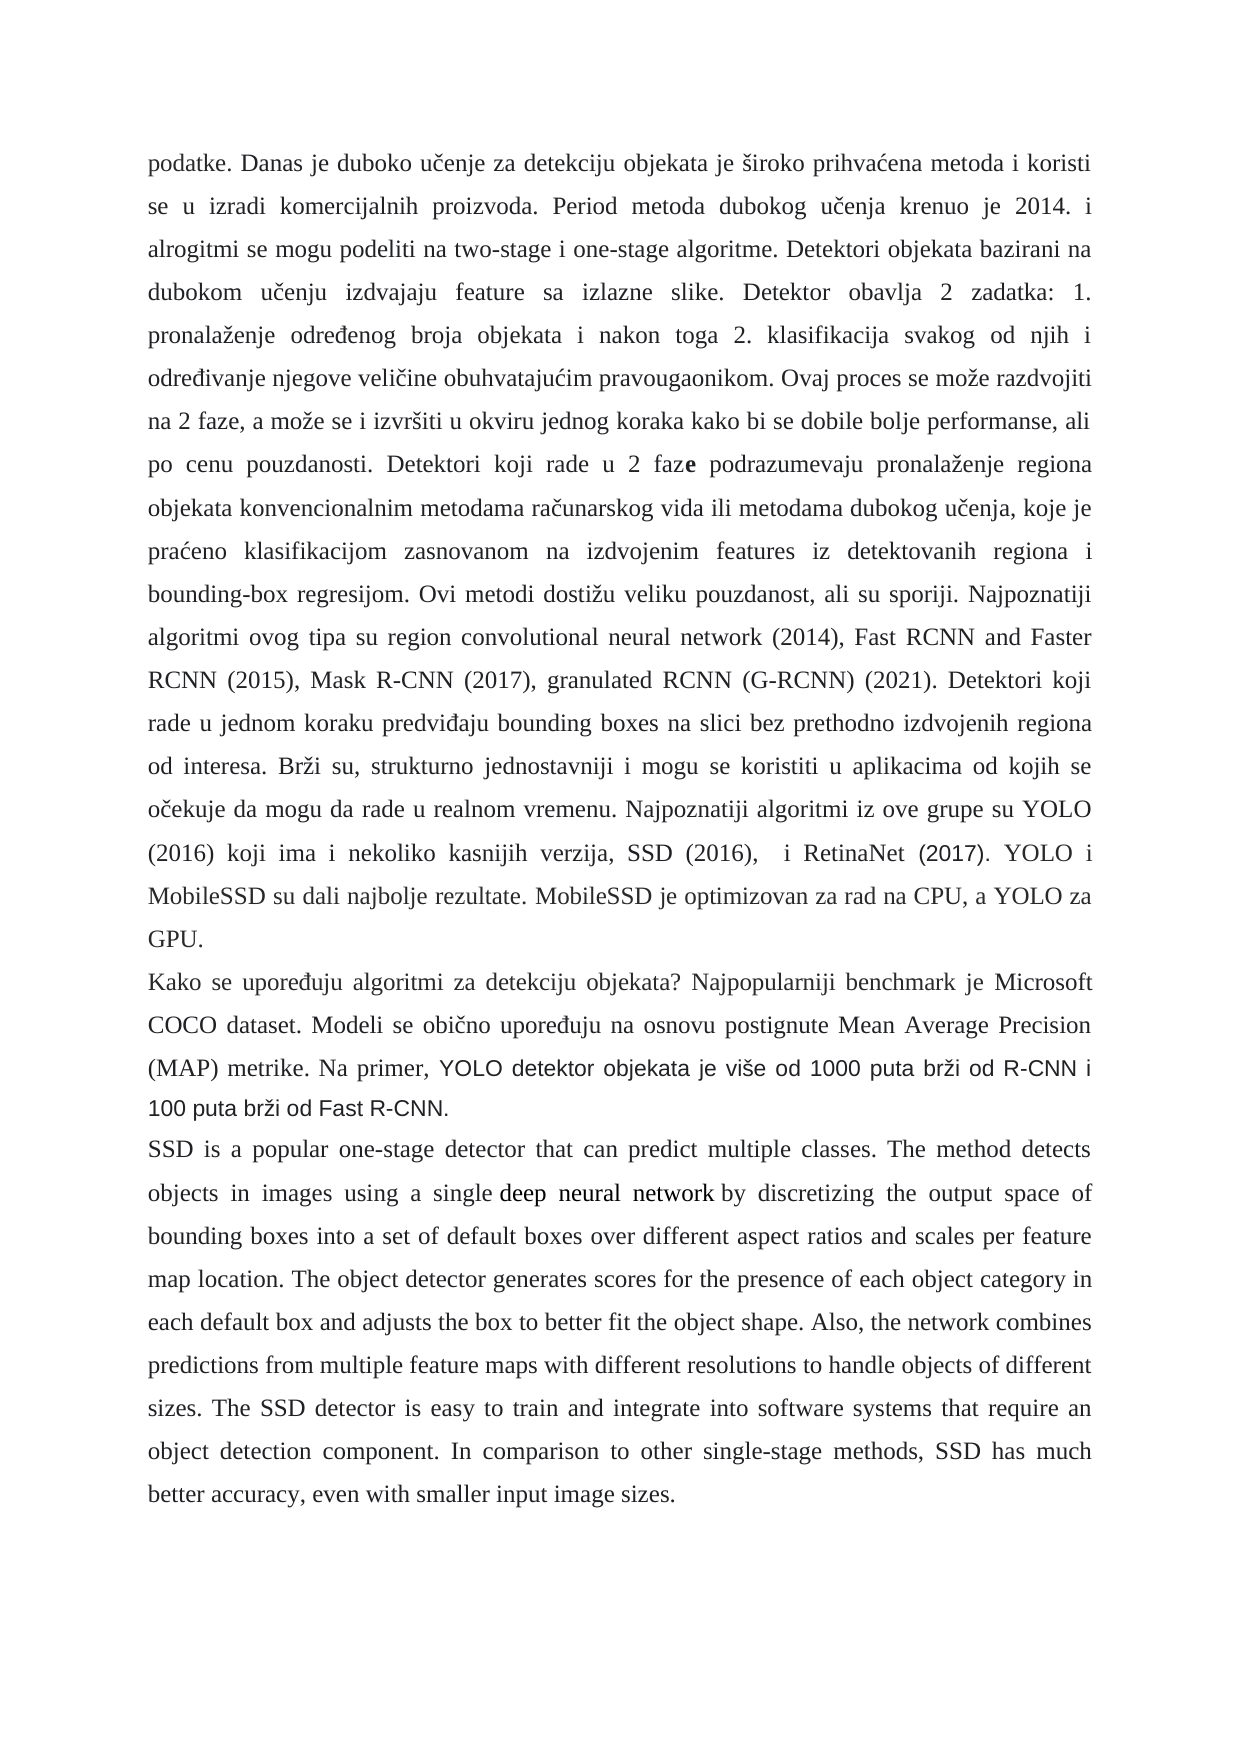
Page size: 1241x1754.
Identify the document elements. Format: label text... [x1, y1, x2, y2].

text SSD is a popular one-stage detector that can predict multiple classes. The method detects objects in images using a single deep neural network by discretizing the output space of bounding boxes into a set of default boxes over different aspect ratios and scales per feature map location. The object detector generates scores for the presence of each object category in each default box and adjusts the box to better fit the object shape. Also, the network combines predictions from multiple feature maps with different resolutions to handle objects of different sizes. The SSD detector is easy to train and integrate into software systems that require an object detection component. In comparison to other single-stage methods, SSD has much better accuracy, even with smaller input image sizes. [148, 1134, 1093, 1508]
text Kako se upoređuju algoritmi za detekciju objekata? Najpopularniji benchmark je Microsoft COCO dataset. Modeli se obično upoređuju na osnovu postignute Mean Average Precision (MAP) metrike. Na primer, YOLO detektor objekata je više od 1000 puta brži od R-CNN i 100 puta brži od Fast R-CNN. [148, 967, 1093, 1121]
